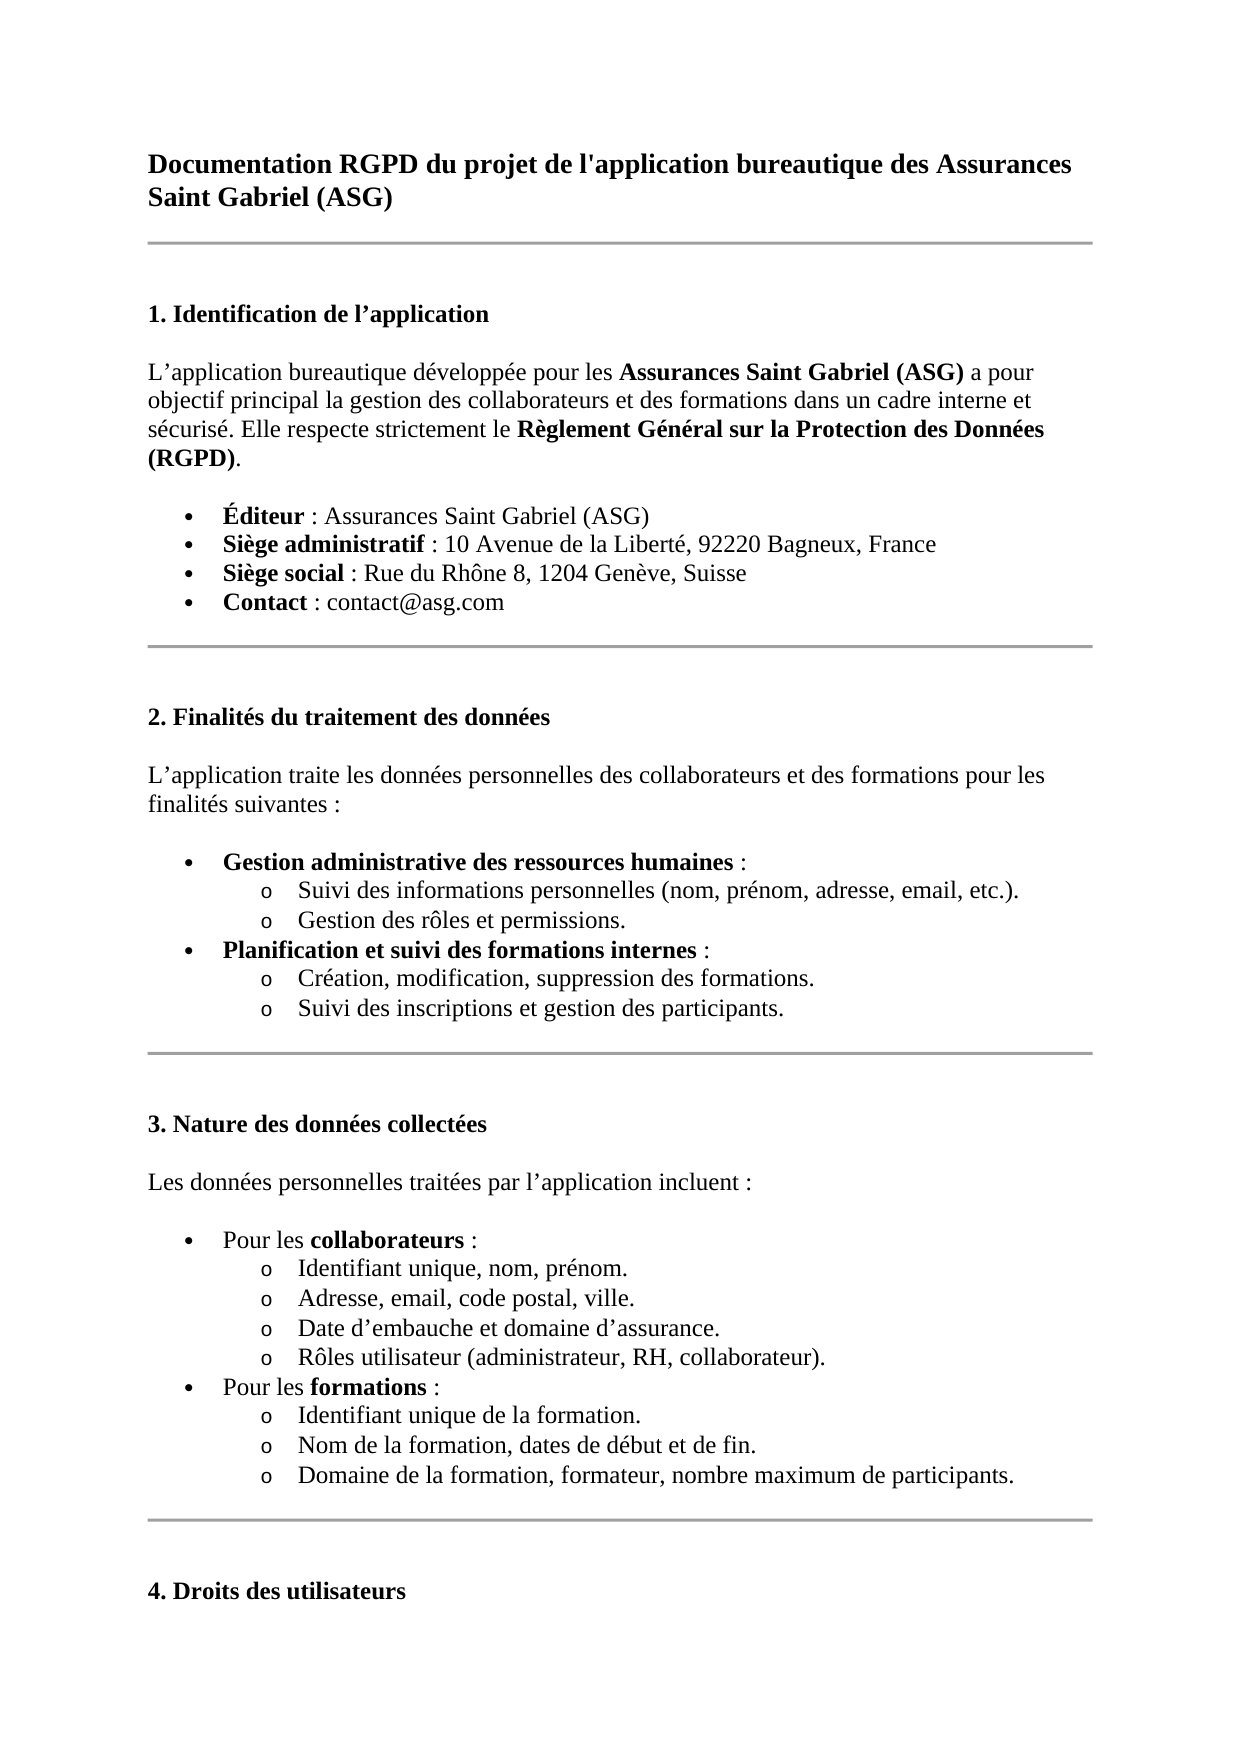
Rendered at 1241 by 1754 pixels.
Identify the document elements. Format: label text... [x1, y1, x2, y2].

list Identifiant unique, nom, prénom. [260, 1253, 1093, 1283]
list Adresse, email, code postal, ville. [260, 1283, 1093, 1313]
text Documentation RGPD du projet de l'application bureautique des Assurances Saint Gabriel (ASG) [148, 148, 1093, 212]
list Identifiant unique de la formation. [260, 1401, 1093, 1430]
list Contact : contact@asg.com [185, 587, 1093, 616]
text 4. Droits des utilisateurs [148, 1576, 1093, 1604]
list Siège administratif : 10 Avenue de la Liberté, 92220 Bagneux, France [185, 529, 1093, 558]
text L’application traite les données personnelles des collaborateurs et des formations pour les finalités suivantes : [148, 760, 1093, 818]
list Siège social : Rue du Rhône 8, 1204 Genève, Suisse [185, 558, 1093, 587]
list Suivi des inscriptions et gestion des participants. [260, 993, 1093, 1023]
list Rôles utilisateur (administrateur, RH, collaborateur). [260, 1342, 1093, 1372]
list Nom de la formation, dates de début et de fin. [260, 1430, 1093, 1460]
text 1. Identification de l’application [148, 299, 1093, 327]
text 3. Nature des données collectées [148, 1109, 1093, 1138]
list Gestion des rôles et permissions. [260, 905, 1093, 935]
list Planification et suivi des formations internes : [185, 935, 1093, 963]
list Gestion administrative des ressources humaines : [185, 847, 1093, 876]
list Domaine de la formation, formateur, nombre maximum de participants. [260, 1460, 1093, 1489]
text L’application bureautique développée pour les Assurances Saint Gabriel (ASG) a pour objectif principal la gestion des collaborateurs et des formations dans un cadre interne et sécurisé. Elle respecte strictement le Règlement Général sur la Protection des Données (RGPD). [148, 357, 1093, 472]
list Date d’embauche et domaine d’assurance. [260, 1313, 1093, 1342]
list Suivi des informations personnelles (nom, prénom, adresse, email, etc.). [260, 876, 1093, 905]
list Création, modification, suppression des formations. [260, 963, 1093, 993]
list Pour les formations : [185, 1372, 1093, 1401]
list Pour les collaborateurs : [185, 1225, 1093, 1253]
text 2. Finalités du traitement des données [148, 702, 1093, 731]
text Les données personnelles traitées par l’application incluent : [148, 1167, 1093, 1196]
list Éditeur : Assurances Saint Gabriel (ASG) [185, 501, 1093, 529]
